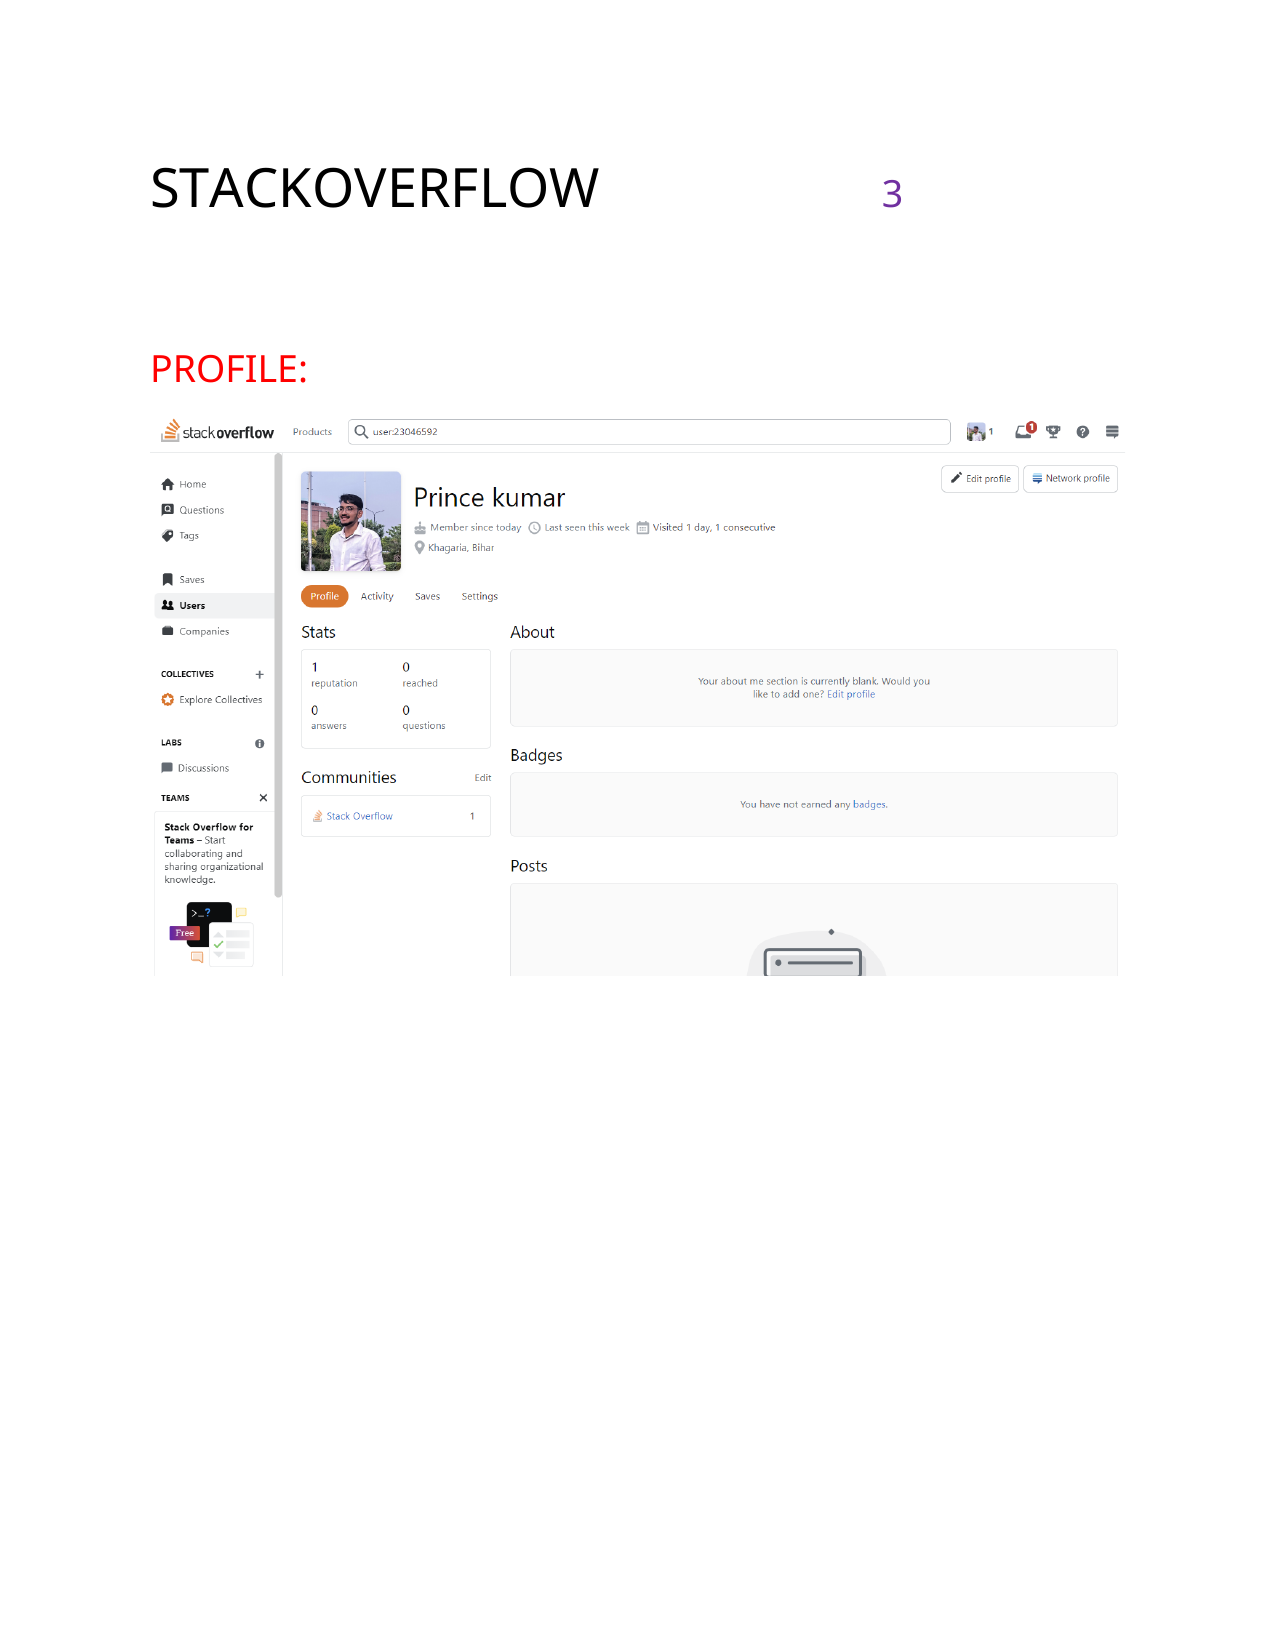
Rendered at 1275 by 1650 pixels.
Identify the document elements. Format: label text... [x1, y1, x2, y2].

picture [150, 414, 1125, 976]
text PROFILE: [150, 342, 1125, 393]
text STACKOVERFLOW 3 [150, 150, 1125, 224]
